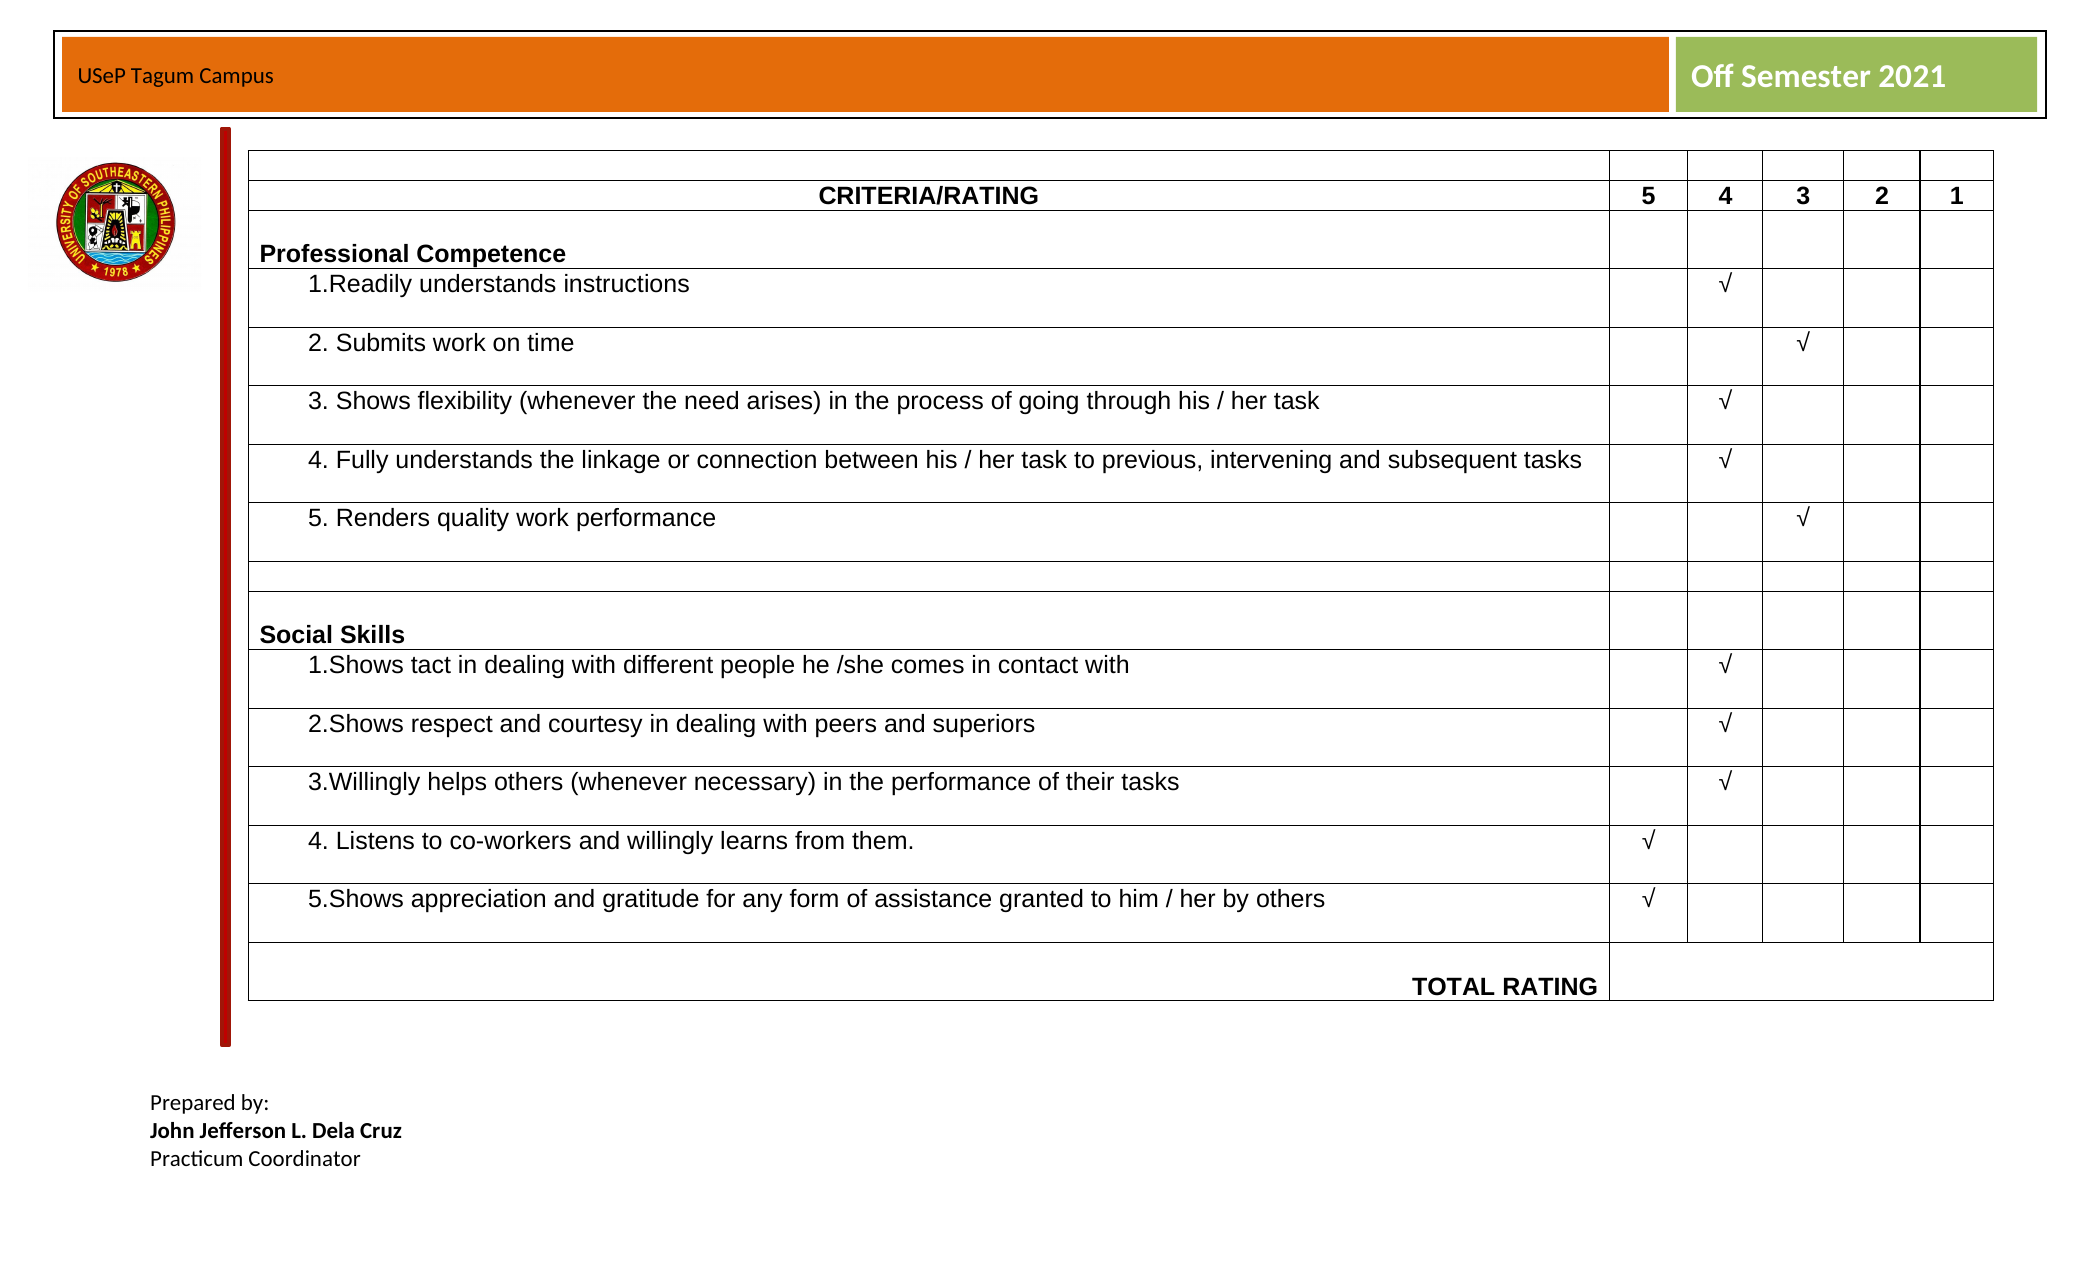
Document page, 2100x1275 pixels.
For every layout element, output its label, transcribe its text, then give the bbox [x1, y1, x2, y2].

table_cell [1610, 650, 1687, 708]
table_cell [1688, 562, 1762, 591]
table_cell √ [1610, 826, 1687, 883]
table_cell CRITERIA/RATING [249, 181, 1609, 209]
table_cell [1921, 151, 1993, 180]
table_cell [1921, 709, 1993, 766]
table_cell [1610, 269, 1687, 327]
table_cell [1610, 211, 1687, 268]
table_cell [1844, 328, 1919, 385]
table_cell [1844, 445, 1919, 502]
table_cell 5. Renders quality work performance [249, 503, 1609, 561]
table_cell [1610, 943, 1993, 1000]
table_cell 2. Submits work on time [249, 328, 1609, 385]
table_cell √ [1688, 386, 1762, 444]
table_cell [1763, 592, 1843, 649]
table_cell [1610, 151, 1687, 180]
table_cell Social Skills [249, 592, 1609, 649]
table_cell [1610, 445, 1687, 502]
table_cell [1763, 826, 1843, 883]
picture [27, 157, 202, 292]
table_cell [1610, 709, 1687, 766]
table_cell [1763, 562, 1843, 591]
table_cell [1763, 709, 1843, 766]
table_cell [1921, 592, 1993, 649]
table_cell √ [1610, 884, 1687, 942]
table_cell [1844, 884, 1919, 942]
table_cell [1610, 328, 1687, 385]
table_cell [1763, 884, 1843, 942]
table_cell 4 [1688, 181, 1762, 209]
table_cell [1844, 767, 1919, 825]
table_cell [1921, 211, 1993, 268]
table_cell Professional Competence [249, 211, 1609, 268]
table_cell [1763, 386, 1843, 444]
table_cell [1844, 151, 1919, 180]
table_cell [1763, 650, 1843, 708]
table_cell [1763, 445, 1843, 502]
table_cell [1844, 592, 1919, 649]
table_cell [1688, 503, 1762, 561]
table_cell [249, 151, 1609, 180]
table_cell [1844, 503, 1919, 561]
table_cell √ [1688, 650, 1762, 708]
table_cell [1921, 562, 1993, 591]
table_cell [1921, 445, 1993, 502]
table_cell 1 [1921, 181, 1993, 209]
table_cell [1844, 211, 1919, 268]
table_cell [1921, 767, 1993, 825]
table_cell 5.Shows appreciation and gratitude for any form of assistance granted to him / her by others [249, 884, 1609, 942]
table_cell [1688, 884, 1762, 942]
table_cell 3 [1763, 181, 1843, 209]
table_cell [1610, 562, 1687, 591]
table_cell √ [1688, 445, 1762, 502]
table_cell [1610, 386, 1687, 444]
table_cell [1610, 767, 1687, 825]
table_cell [1844, 709, 1919, 766]
table_cell 3. Shows flexibility (whenever the need arises) in the process of going through his / her task [249, 386, 1609, 444]
table_cell [1610, 503, 1687, 561]
table_cell √ [1688, 151, 1762, 180]
table_cell 2.Shows respect and courtesy in dealing with peers and superiors [249, 709, 1609, 766]
table_cell 1.Readily understands instructions [249, 269, 1609, 327]
table_cell 1.Shows tact in dealing with different people he /she comes in contact with [249, 650, 1609, 708]
table_cell √ [1688, 709, 1762, 766]
table_cell 4. Fully understands the linkage or connection between his / her task to previous, intervening and subsequent tasks [249, 445, 1609, 502]
table_cell [1921, 650, 1993, 708]
table_cell [1688, 328, 1762, 385]
table_cell [249, 562, 1609, 591]
table_cell [1921, 503, 1993, 561]
table_cell 4. Listens to co-workers and willingly learns from them. [249, 826, 1609, 883]
table_cell 3.Willingly helps others (whenever necessary) in the performance of their tasks [249, 767, 1609, 825]
table_cell [1763, 151, 1843, 180]
table_cell [1921, 328, 1993, 385]
table_cell [1763, 269, 1843, 327]
table_cell 5 [1610, 181, 1687, 209]
table_cell [1688, 211, 1762, 268]
table_cell 2 [1844, 181, 1919, 209]
table_cell √ [1763, 503, 1843, 561]
table_cell [1921, 269, 1993, 327]
table_cell [1921, 884, 1993, 942]
table_cell [1844, 269, 1919, 327]
table_cell [1763, 211, 1843, 268]
table_cell [1844, 826, 1919, 883]
table_cell √ [1688, 269, 1762, 327]
table_cell [1844, 562, 1919, 591]
table_cell [1921, 826, 1993, 883]
table_cell TOTAL RATING [249, 943, 1609, 1000]
table_cell [1844, 386, 1919, 444]
table_cell [1844, 650, 1919, 708]
table_cell [1688, 592, 1762, 649]
table_cell [1763, 767, 1843, 825]
table_cell [1921, 386, 1993, 444]
table_cell [1610, 592, 1687, 649]
table_cell [1688, 826, 1762, 883]
table_cell √ [1688, 767, 1762, 825]
table_cell √ [1763, 328, 1843, 385]
